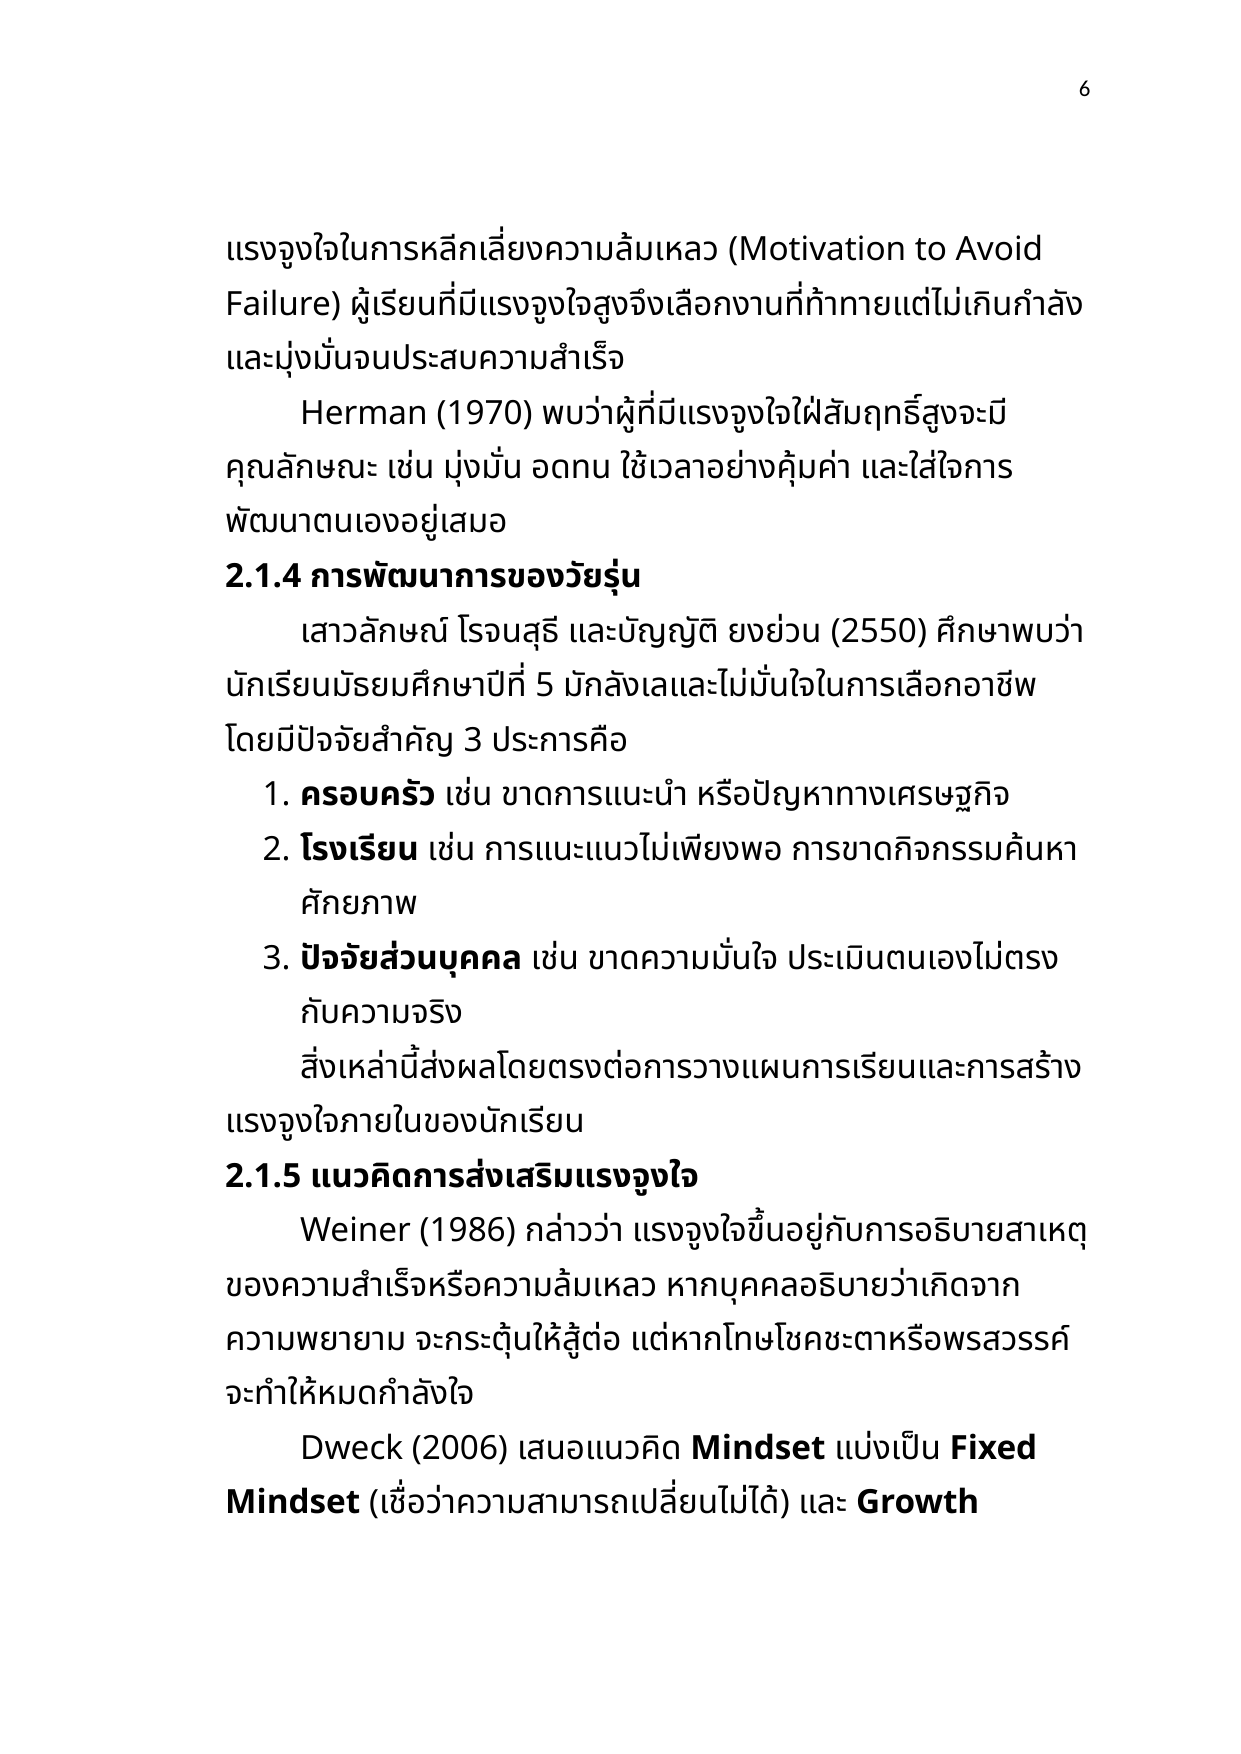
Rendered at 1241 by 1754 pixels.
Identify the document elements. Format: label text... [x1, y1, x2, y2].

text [225, 225, 1090, 384]
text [225, 1424, 1090, 1529]
text Herman (1970) พบว่าผู้ที่มีแรงจูงใจใฝ่สัมฤทธิ์สูงจะมีคุณลักษณะ เช่น มุ่งมั่น อดทน ใช้เวลาอย่างคุ้มค่า และใส่ใจการพัฒนาตนเองอยู่เสมอ [225, 388, 1090, 548]
text เสาวลักษณ์ โรจนสุธี และบัญญัติ ยงย่วน (2550) ศึกษาพบว่านักเรียนมัธยมศึกษาปีที่ 5 มักลังเลและไม่มั่นใจในการเลือกอาชีพ โดยมีปัจจัยสำคัญ 3 ประการคือ [225, 606, 1090, 766]
list ครอบครัว เช่น ขาดการแนะนำ หรือปัญหาทางเศรษฐกิจ [262, 770, 1090, 821]
text Weiner (1986) กล่าวว่า แรงจูงใจขึ้นอยู่กับการอธิบายสาเหตุของความสำเร็จหรือความล้มเหลว หากบุคคลอธิบายว่าเกิดจากความพยายาม จะกระตุ้นให้สู้ต่อ แต่หากโทษโชคชะตาหรือพรสวรรค์ จะทำให้หมดกำลังใจ [225, 1206, 1090, 1420]
text สิ่งเหล่านี้ส่งผลโดยตรงต่อการวางแผนการเรียนและการสร้างแรงจูงใจภายในของนักเรียน [225, 1043, 1090, 1147]
text 2.1.5 แนวคิดการส่งเสริมแรงจูงใจ [225, 1151, 1090, 1202]
list โรงเรียน เช่น การแนะแนวไม่เพียงพอ การขาดกิจกรรมค้นหาศักยภาพ [262, 825, 1090, 930]
text 2.1.4 การพัฒนาการของวัยรุ่น [225, 552, 1090, 602]
list ปัจจัยส่วนบุคคล เช่น ขาดความมั่นใจ ประเมินตนเองไม่ตรงกับความจริง [262, 934, 1090, 1039]
